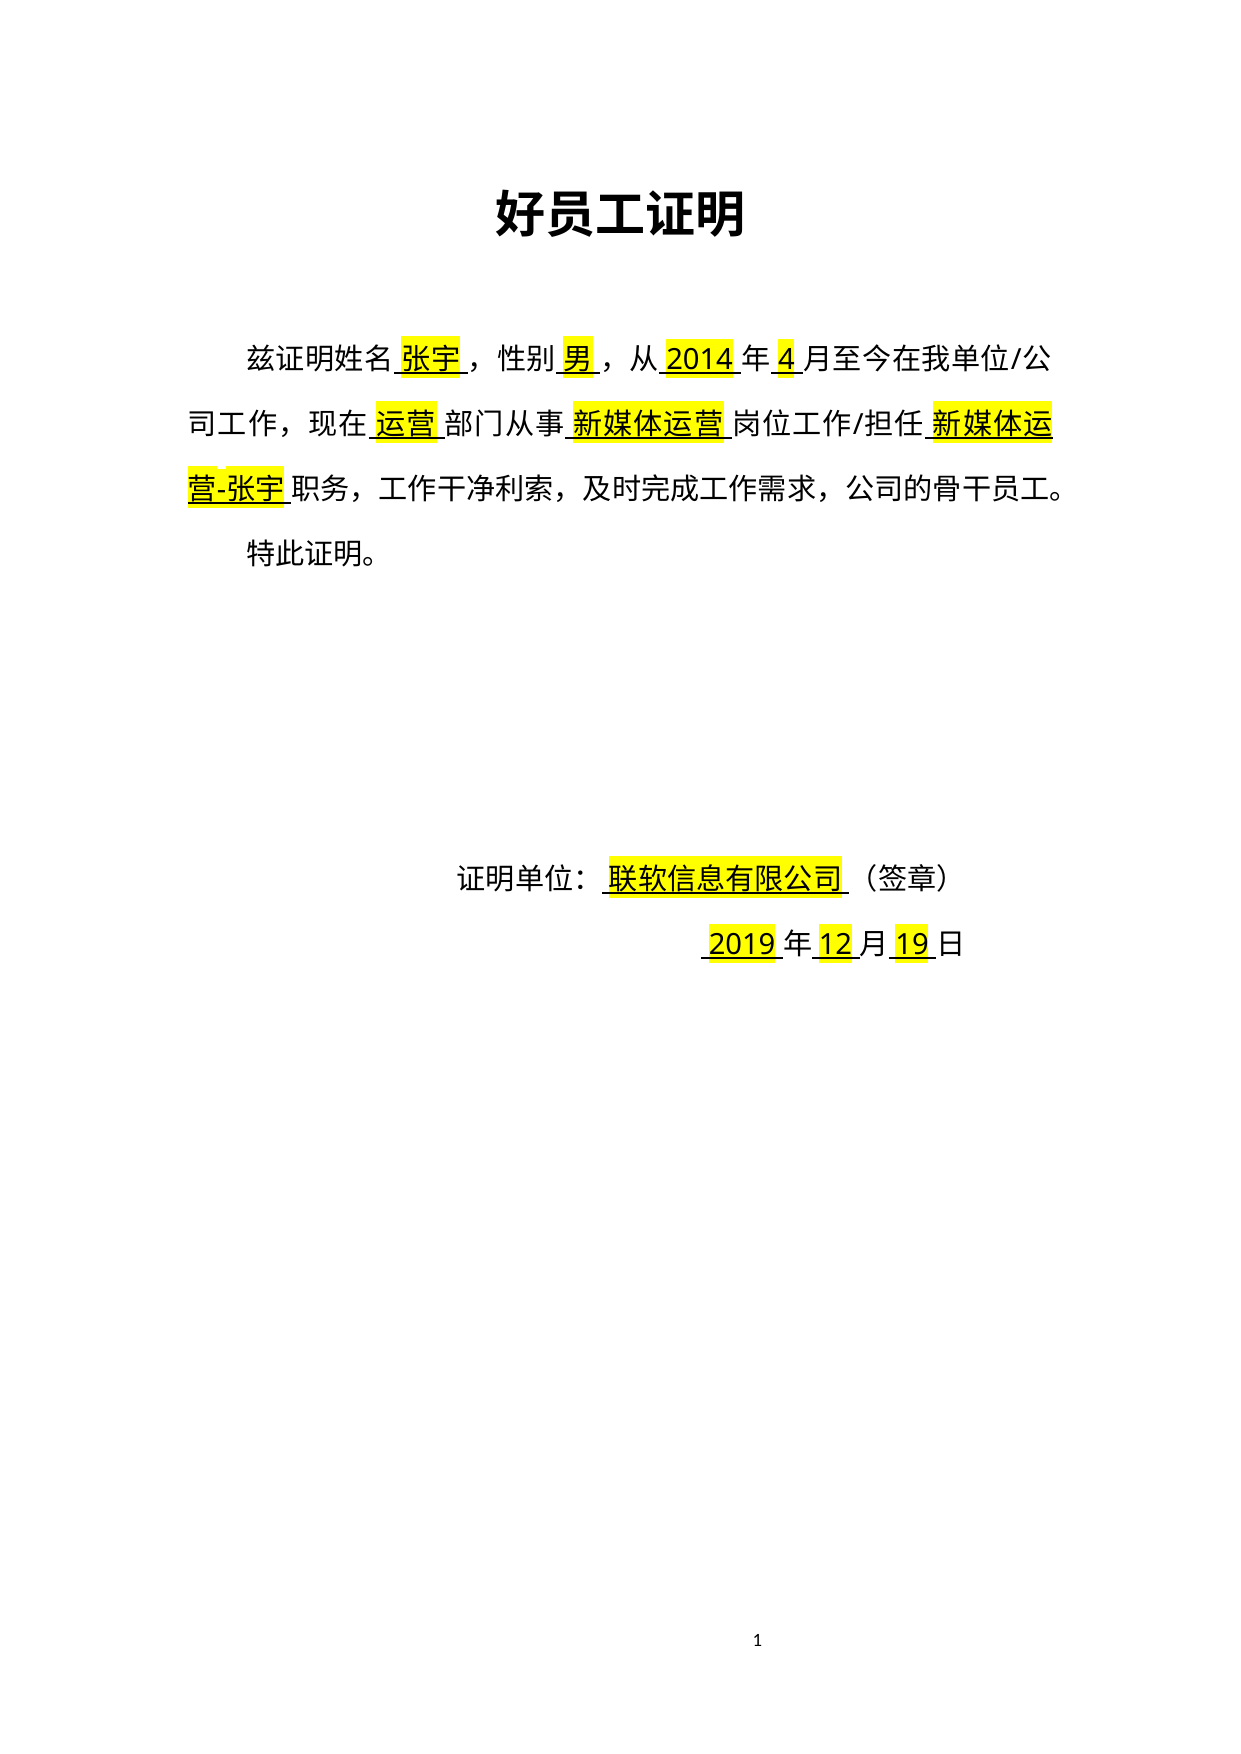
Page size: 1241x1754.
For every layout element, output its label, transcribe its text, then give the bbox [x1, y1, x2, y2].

text 证明单位： 联软信息有限公司 （签章） [187, 844, 965, 909]
text 2019 年 12 月 19 日 [187, 909, 965, 974]
text 特此证明。 [187, 519, 1053, 584]
text 好员工证明 [187, 162, 1053, 259]
text 兹证明姓名 张宇 ，性别 男 ，从 2014 年 4 月至今在我单位/公司工作，现在 运营 部门从事 新媒体运营 岗位工作/担任 新媒体运营-张宇 职务，工作干净利索，及时完成工作需求，公司的骨干员工。 [187, 324, 1053, 519]
